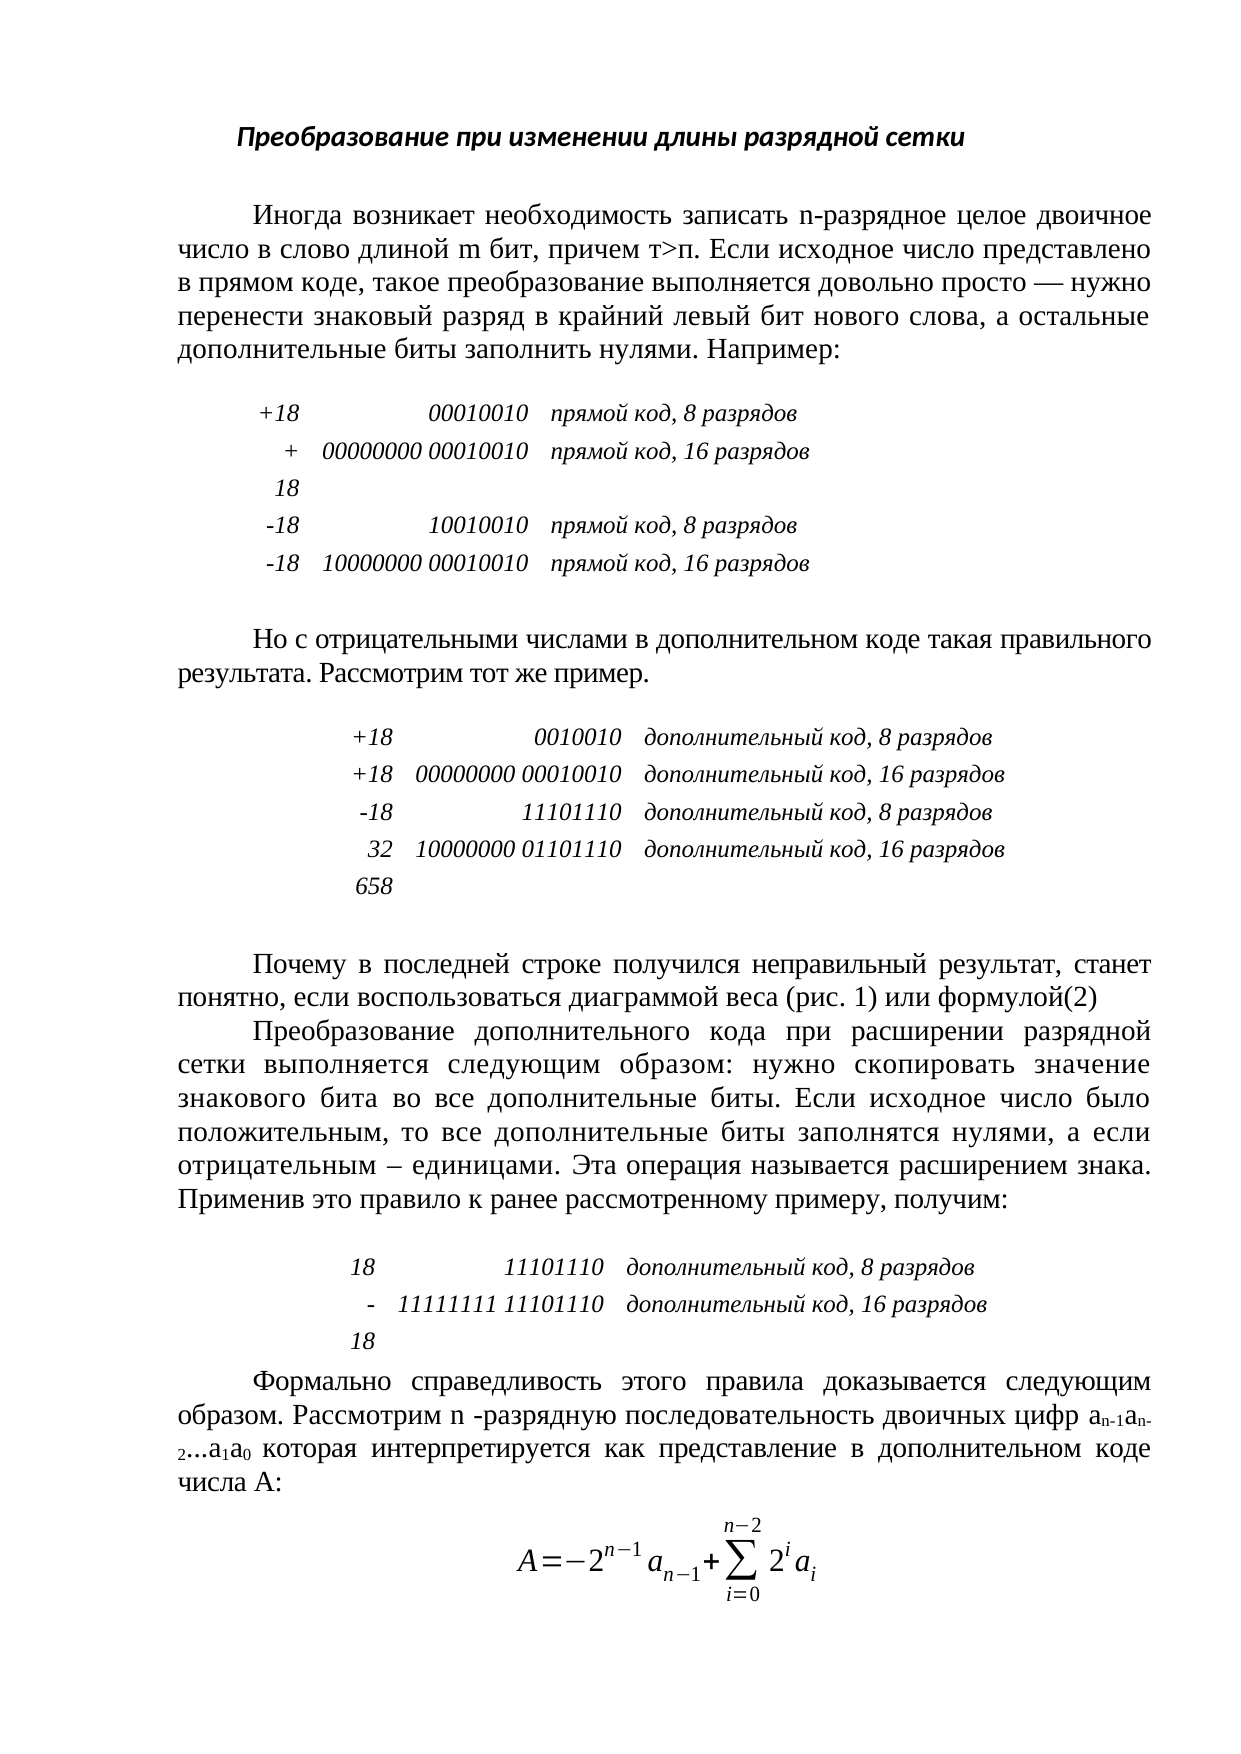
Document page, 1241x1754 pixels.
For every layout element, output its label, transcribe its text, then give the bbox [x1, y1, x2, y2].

table_cell 10000000 00010010 [310, 548, 539, 585]
table_cell дополнительный код, 16 разрядов [633, 834, 1016, 909]
table_header дополнительный код, 8 разрядов [633, 722, 1016, 759]
table_cell -18 [313, 797, 404, 834]
table_cell + 18 [240, 436, 310, 510]
table_header 11101110 [386, 1252, 615, 1289]
table_header +18 [240, 399, 310, 436]
text Формально справедливость этого правила доказывается следующим образом. Рассмотрим n -разрядную последовательность двоичных цифр an-1аn-2...а1а0 которая интерпретируется как представление в дополнительном коде числа А: [177, 1363, 1152, 1498]
table_cell прямой код, 16 разрядов [539, 548, 821, 585]
table_cell +18 [313, 760, 404, 797]
table_cell -18 [330, 1289, 386, 1363]
table_cell прямой код, 16 разрядов [539, 436, 821, 510]
table_cell дополнительный код, 8 разрядов [633, 797, 1016, 834]
table_header дополнительный код, 8 разрядов [615, 1252, 998, 1289]
table_cell 00000000 00010010 [404, 760, 633, 797]
table_cell прямой код, 8 разрядов [539, 510, 821, 548]
table_cell дополнительный код, 16 разрядов [615, 1289, 998, 1363]
table_header +18 [313, 722, 404, 759]
table_cell 10010010 [310, 510, 539, 548]
table_cell 11101110 [404, 797, 633, 834]
text Иногда возникает необходимость записать n-разрядное целое двоичное число в слово длиной m бит, причем т>п. Если исходное число представлено в прямом коде, такое преобразование выполняется довольно просто — нужно перенести знаковый разряд в крайний левый бит нового слова, а остальные дополнительные биты заполнить нулями. Например: [177, 197, 1152, 365]
table_cell 11111111 11101110 [386, 1289, 615, 1363]
text Но с отрицательными числами в дополнительном коде такая правильного результата. Рассмотрим тот же пример. [177, 622, 1152, 689]
text Преобразование дополнительного кода при расширении разрядной сетки выполняется следующим образом: нужно скопировать значение знакового бита во все дополнительные биты. Если исходное число было положительным, то все дополнительные биты заполнятся нулями, а если отрицательным – единицами. Эта операция называется расширением знака. Применив это правило к ранее рассмотренному примеру, получим: [177, 1013, 1152, 1214]
text Почему в последней строке получился неправильный результат, станет понятно, если воспользоваться диаграммой веса (рис. 1) или формулой(2) [177, 946, 1152, 1013]
table_header прямой код, 8 разрядов [539, 399, 821, 436]
table_header 00010010 [310, 399, 539, 436]
table_cell -18 [240, 548, 310, 585]
table_cell 32 658 [313, 834, 404, 909]
subtitle Преобразование при изменении длины разрядной сетки [177, 118, 1152, 154]
table_cell 10000000 01101110 [404, 834, 633, 909]
table_header 0010010 [404, 722, 633, 759]
table_cell 00000000 00010010 [310, 436, 539, 510]
table_cell дополнительный код, 16 разрядов [633, 760, 1016, 797]
table_cell -18 [240, 510, 310, 548]
table_header 18 [330, 1252, 386, 1289]
